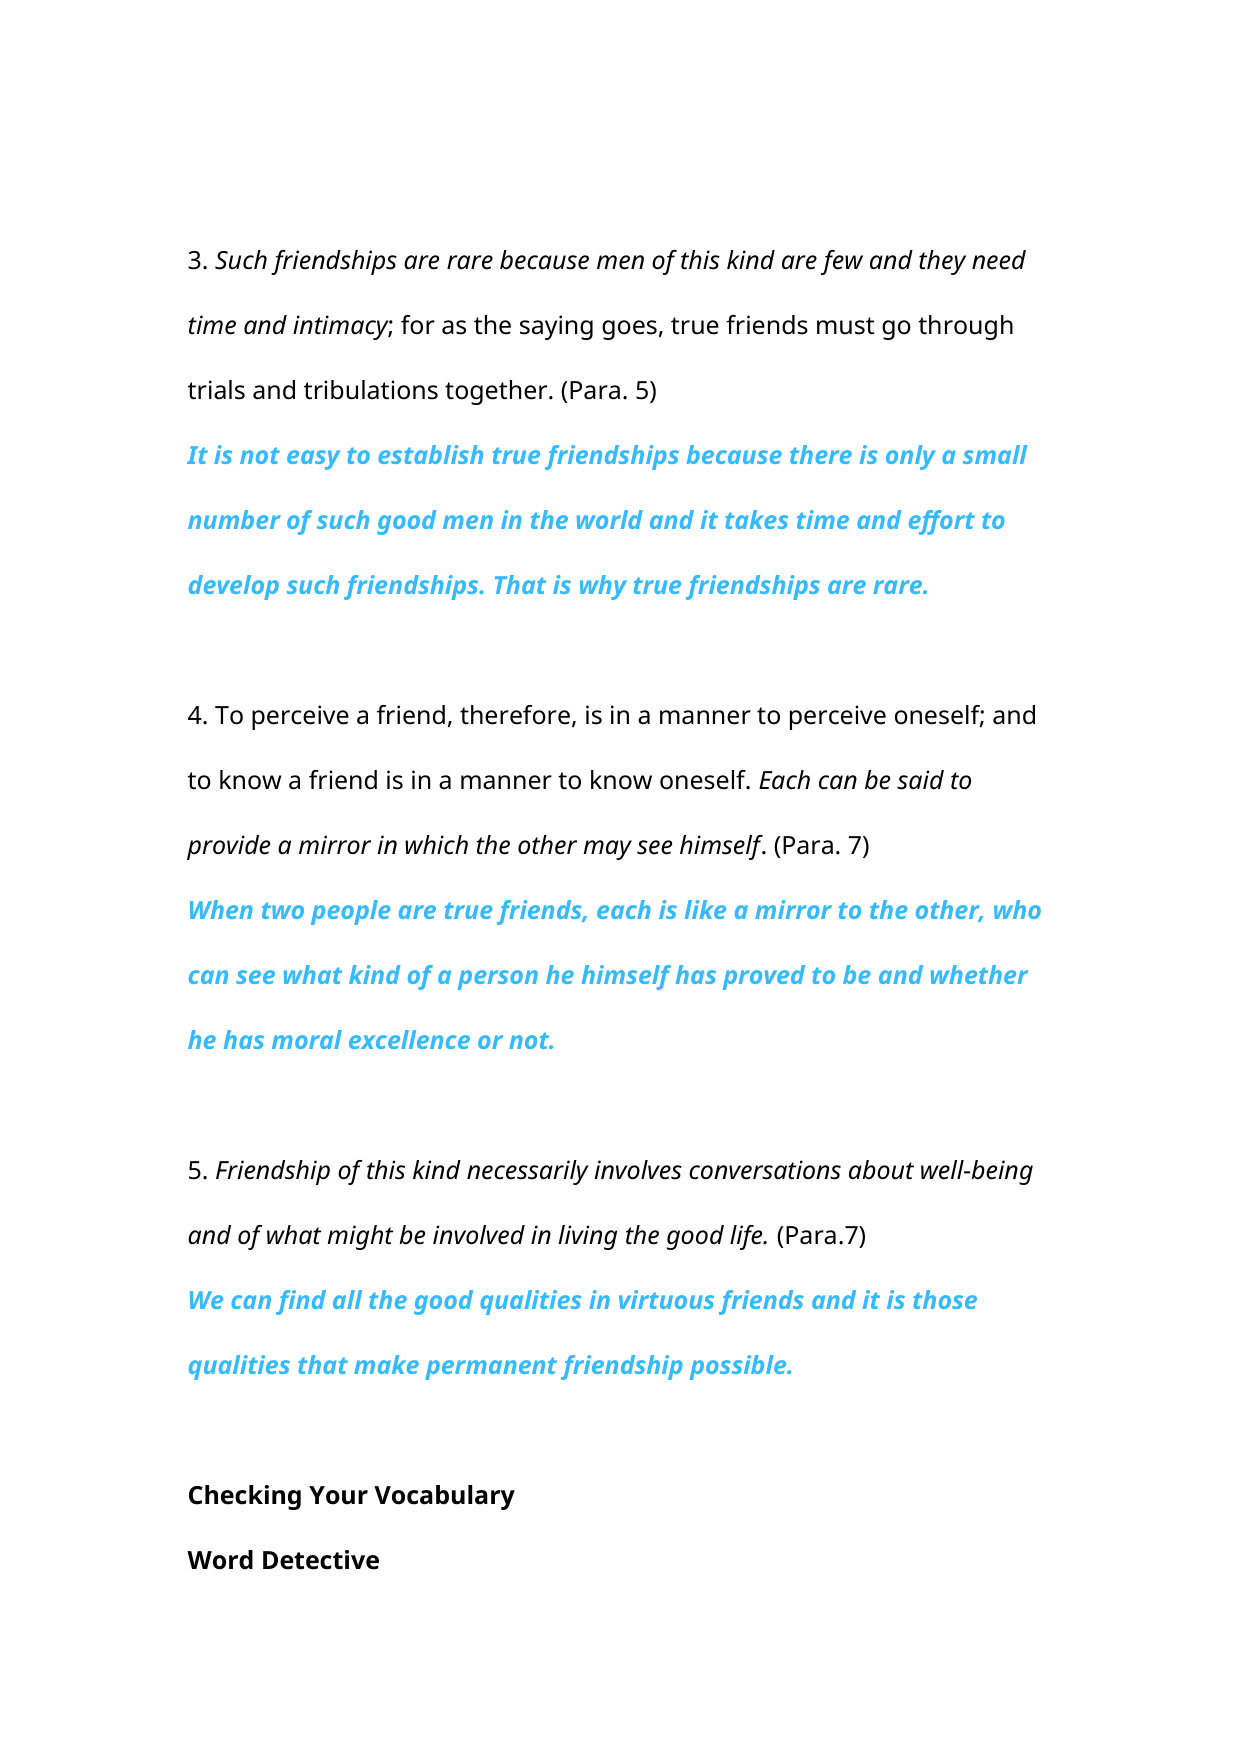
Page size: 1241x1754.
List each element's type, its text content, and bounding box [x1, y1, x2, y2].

text Word Detective [187, 1527, 1053, 1592]
text Checking Your Vocabulary [187, 1462, 1053, 1527]
text When two people are true friends, each is like a mirror to the other, who can see what kind of a person he himself has proved to be and whether he has moral excellence or not. [187, 877, 1053, 1072]
text 3. Such friendships are rare because men of this kind are few and they need time and intimacy; for as the saying goes, true friends must go through trials and tribulations together. (Para. 5) [187, 227, 1053, 422]
text 5. Friendship of this kind necessarily involves conversations about well-being and of what might be involved in living the good life. (Para.7) [187, 1137, 1053, 1267]
text It is not easy to establish true friendships because there is only a small number of such good men in the world and it takes time and effort to develop such friendships. That is why true friendships are rare. [187, 422, 1053, 617]
text We can find all the good qualities in virtuous friends and it is those qualities that make permanent friendship possible. [187, 1267, 1053, 1397]
text 4. To perceive a friend, therefore, is in a manner to perceive oneself; and to know a friend is in a manner to know oneself. Each can be said to provide a mirror in which the other may see himself. (Para. 7) [187, 682, 1053, 877]
